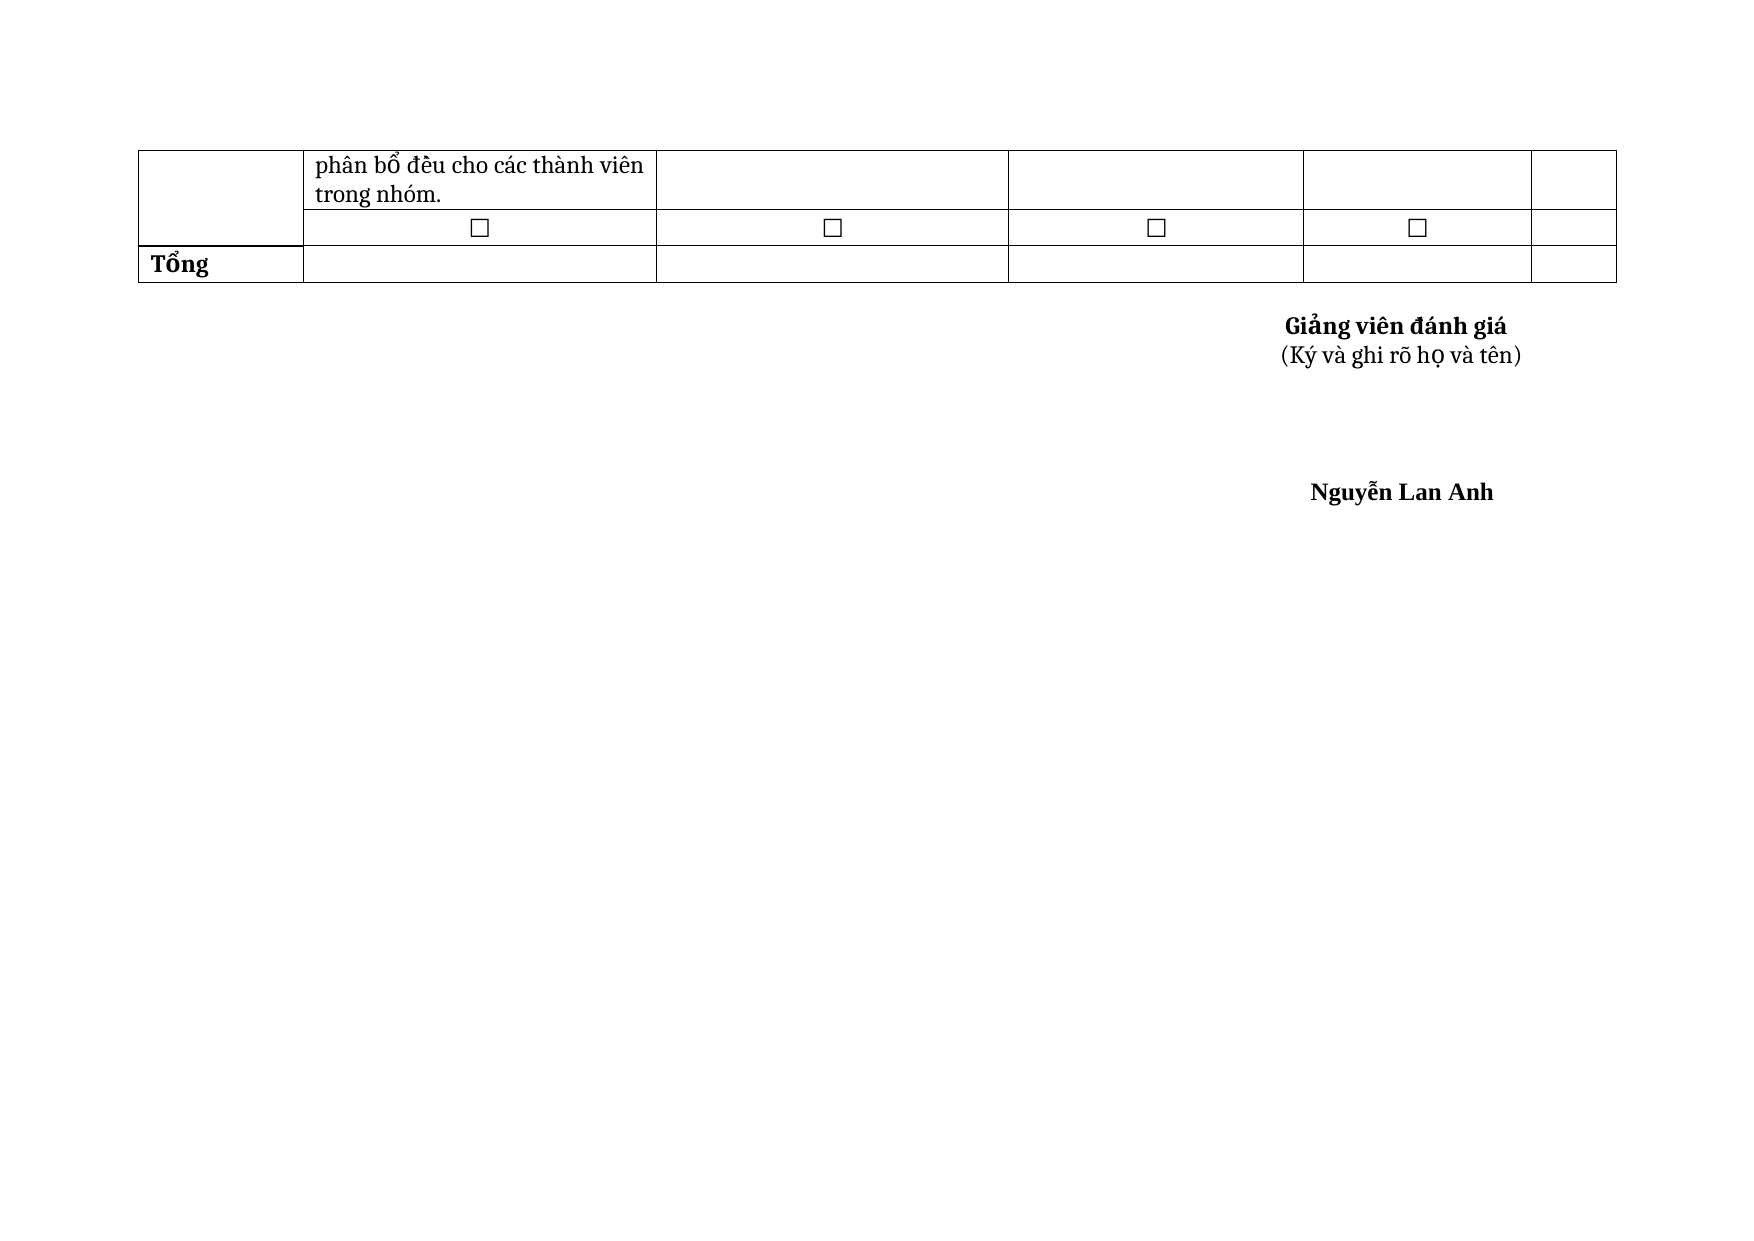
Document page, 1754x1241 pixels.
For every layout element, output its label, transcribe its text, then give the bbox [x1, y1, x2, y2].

table_cell [304, 210, 656, 245]
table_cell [139, 151, 303, 245]
table_cell [1532, 210, 1616, 245]
table_cell [657, 210, 1008, 245]
text (Ký và ghi rõ họ và tên) [150, 341, 1522, 369]
table_cell [1009, 210, 1303, 245]
table_cell [304, 246, 656, 282]
text Nguyễn Lan Anh [1125, 477, 1604, 506]
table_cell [657, 151, 1008, 208]
table_cell [1304, 246, 1531, 282]
table_cell [657, 246, 1008, 282]
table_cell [1009, 151, 1303, 208]
table_cell [1009, 246, 1303, 282]
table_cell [1304, 151, 1531, 208]
table_cell [1532, 151, 1616, 208]
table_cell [304, 151, 656, 208]
table_cell [1532, 246, 1616, 282]
text Giảng viên đánh giá [150, 312, 1507, 341]
table_cell Tổng [139, 247, 303, 282]
table_cell [1304, 210, 1531, 245]
